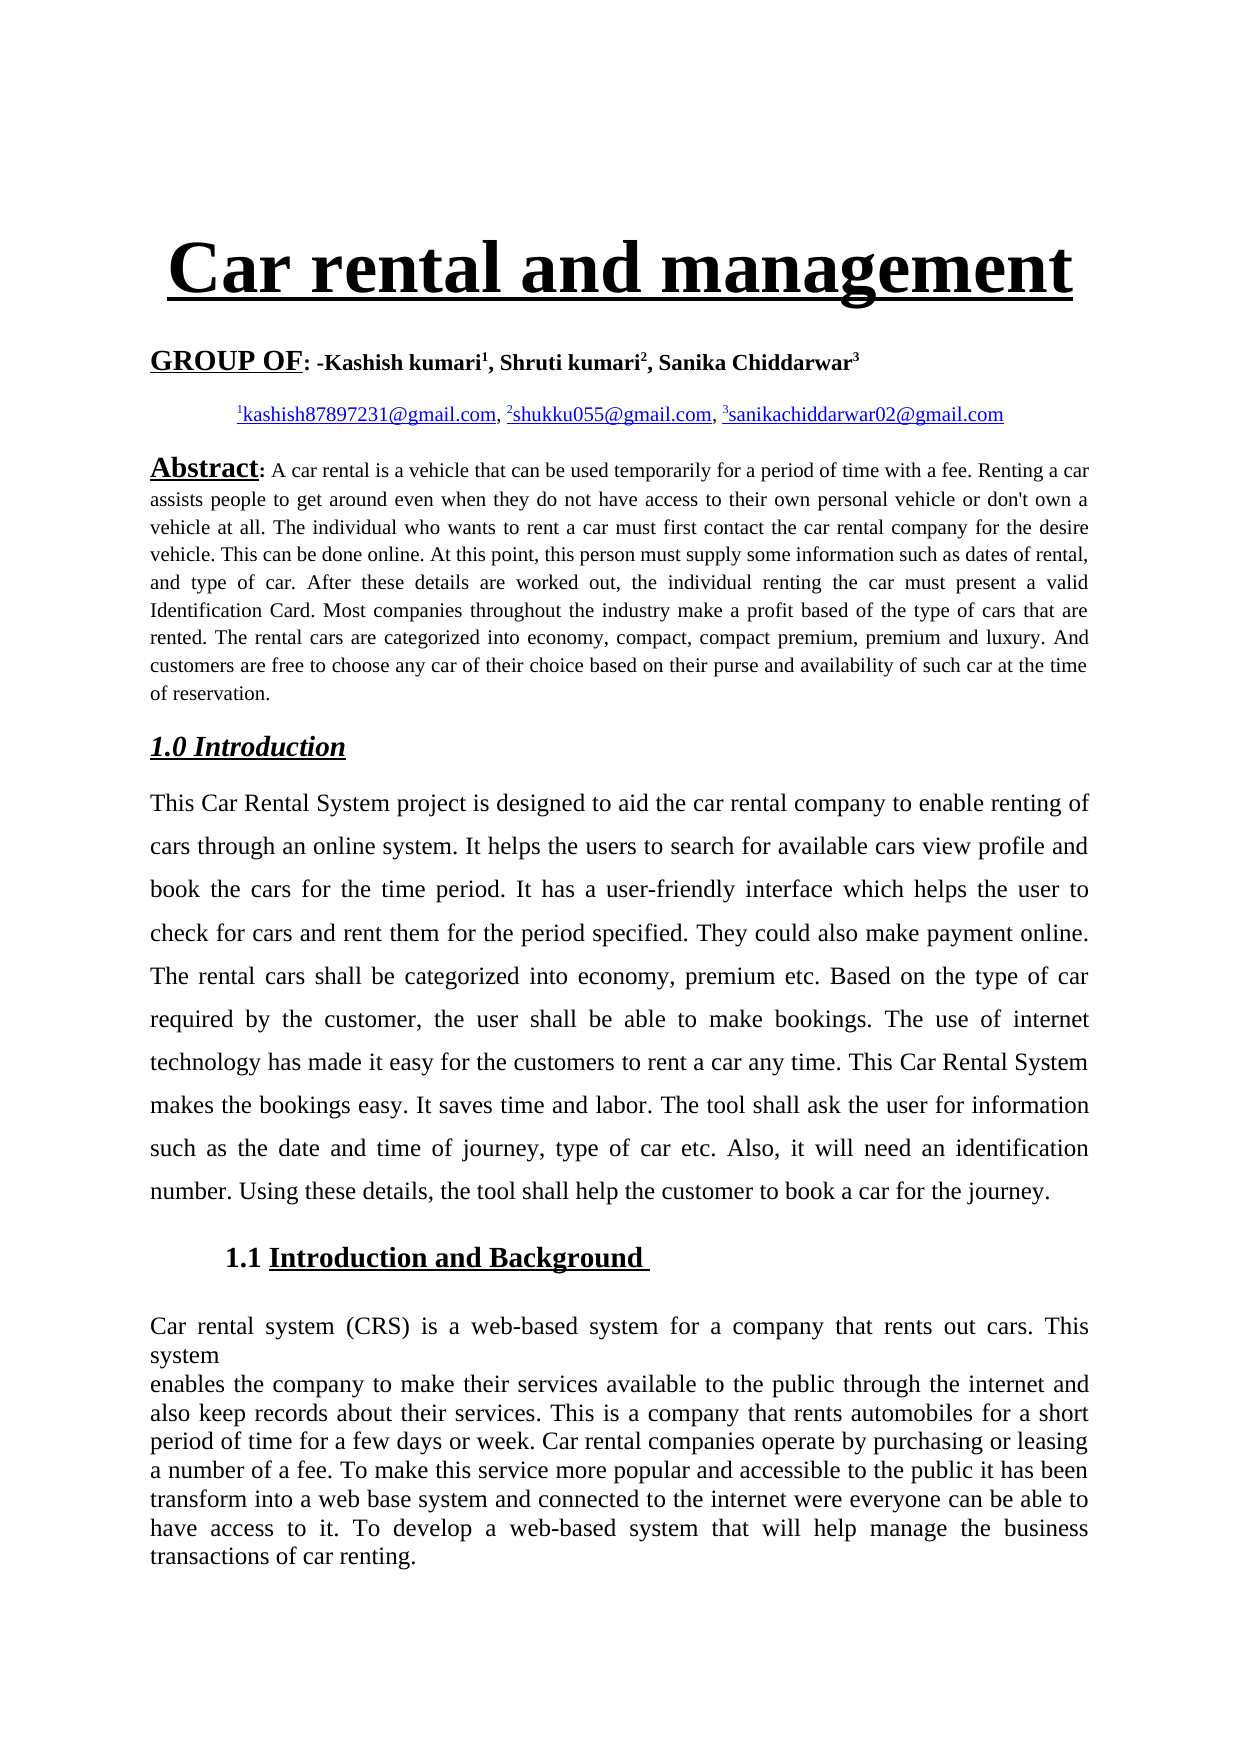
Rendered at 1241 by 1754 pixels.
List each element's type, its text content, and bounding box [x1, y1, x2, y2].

text 1kashish87897231@gmail.com, 2shukku055@gmail.com, 3sanikachiddarwar02@gmail.com [150, 402, 1090, 426]
text GROUP OF: -Kashish kumari1, Shruti kumari2, Sanika Chiddarwar3 [150, 343, 1090, 376]
text Car rental and management [150, 223, 1090, 309]
text enables the company to make their services available to the public through the internet and also keep records about their services. This is a company that rents automobiles for a short period of time for a few days or week. Car rental companies operate by purchasing or leasing a number of a fee. To make this service more popular and accessible to the public it has been transform into a web base system and connected to the internet were everyone can be able to have access to it. To develop a web-based system that will help manage the business transactions of car renting. [150, 1369, 1090, 1570]
text This Car Rental System project is designed to aid the car rental company to enable renting of cars through an online system. It helps the users to search for available cars view profile and book the cars for the time period. It has a user-friendly interface which helps the user to check for cars and rent them for the period specified. They could also make payment online. The rental cars shall be categorized into economy, premium etc. Based on the type of car required by the customer, the user shall be able to make bookings. The use of internet technology has made it easy for the customers to rent a car any time. This Car Rental System makes the bookings easy. It saves time and labor. The tool shall ask the user for information such as the date and time of journey, type of car etc. Also, it will need an identification number. Using these details, the tool shall help the customer to book a car for the journey. [150, 788, 1090, 1205]
text Car rental system (CRS) is a web-based system for a company that rents out cars. This system [150, 1311, 1090, 1369]
text 1.0 Introduction [150, 729, 1090, 762]
list Introduction and Background [225, 1240, 1090, 1274]
text Abstract: A car rental is a vehicle that can be used temporarily for a period of time with a fee. Renting a car assists people to get around even when they do not have access to their own personal vehicle or don't own a vehicle at all. The individual who wants to rent a car must first contact the car rental company for the desire vehicle. This can be done online. At this point, this person must supply some information such as dates of rental, and type of car. After these details are worked out, the individual renting the car must present a valid Identification Card. Most companies throughout the industry make a profit based of the type of cars that are rented. The rental cars are categorized into economy, compact, compact premium, premium and luxury. And customers are free to choose any car of their choice based on their purse and availability of such car at the time of reservation. [150, 450, 1090, 704]
